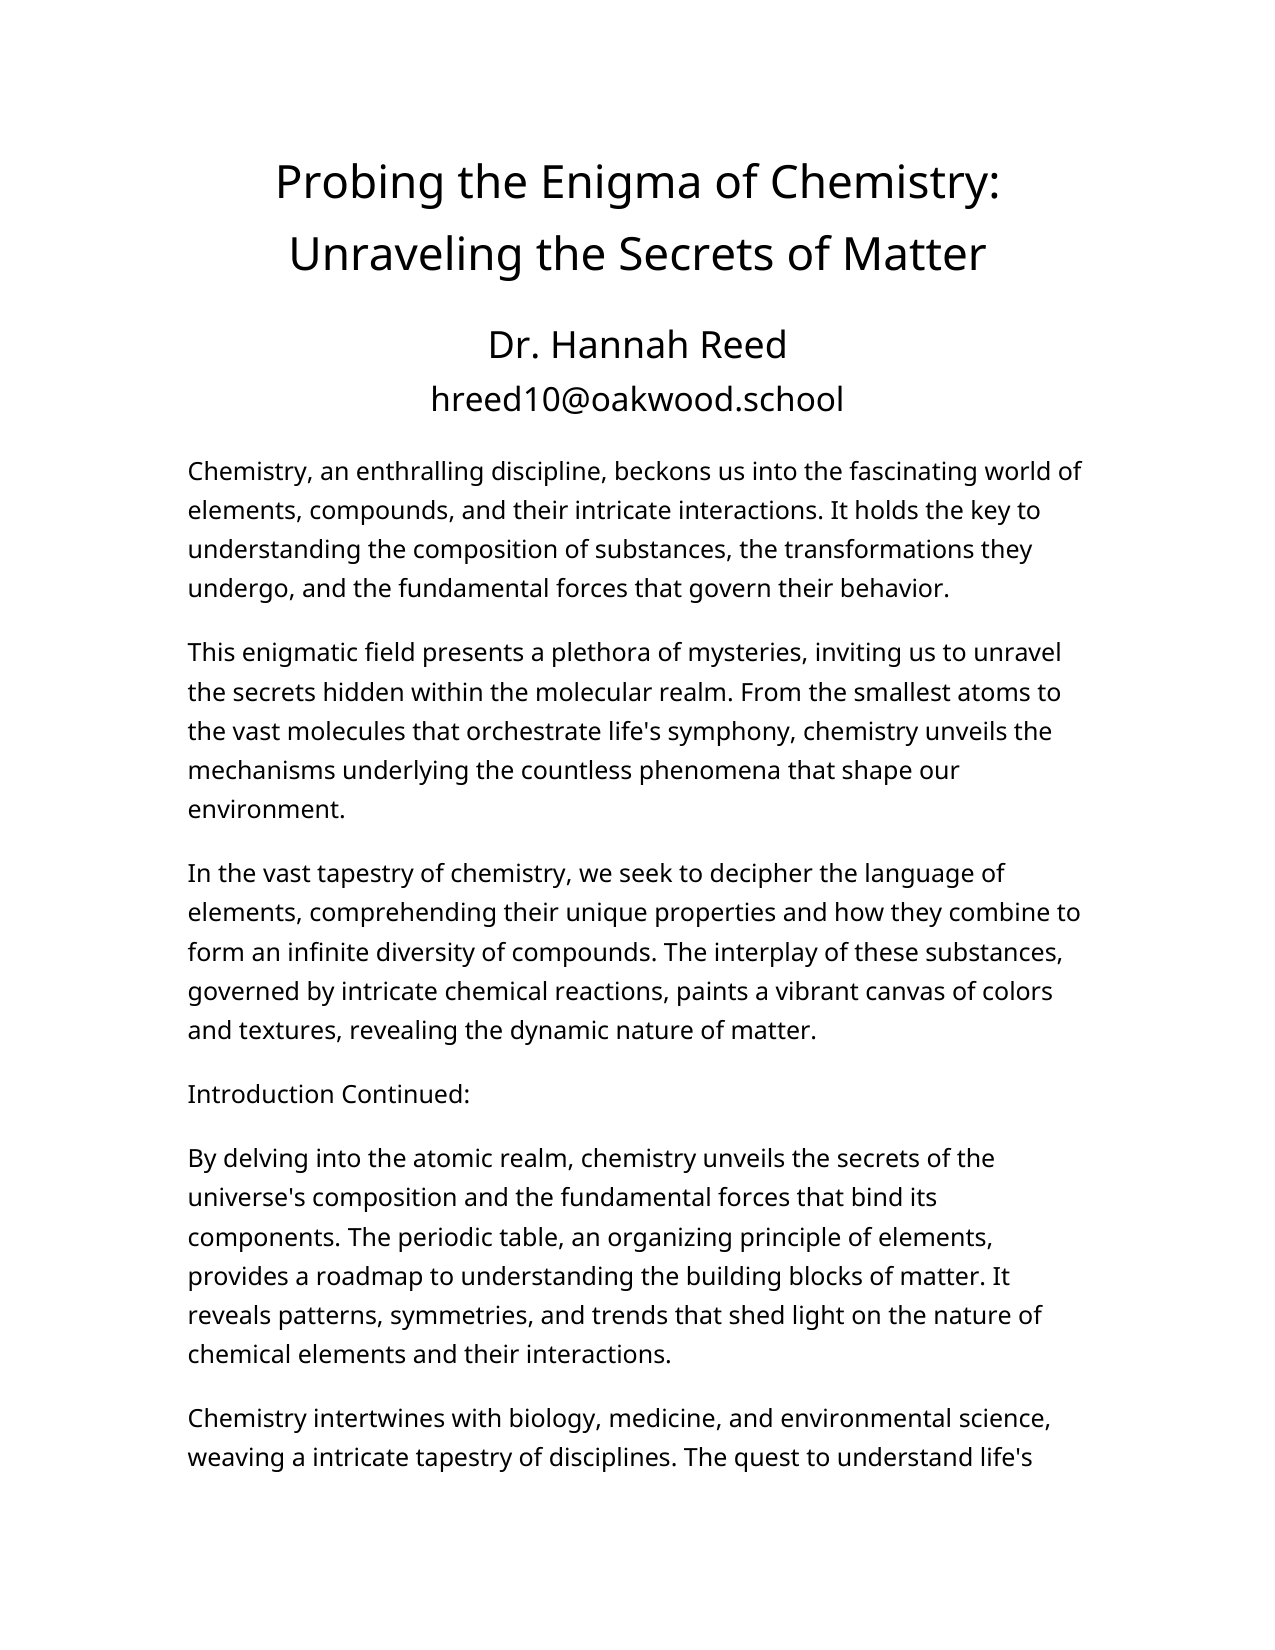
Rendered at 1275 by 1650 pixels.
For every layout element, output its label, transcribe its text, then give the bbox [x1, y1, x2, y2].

text This enigmatic field presents a plethora of mysteries, inviting us to unravel the secrets hidden within the molecular realm. From the smallest atoms to the vast molecules that orchestrate life's symphony, chemistry unveils the mechanisms underlying the countless phenomena that shape our environment. [187, 635, 1087, 826]
text In the vast tapestry of chemistry, we seek to decipher the language of elements, comprehending their unique properties and how they combine to form an infinite diversity of compounds. The interplay of these substances, governed by intricate chemical reactions, paints a vibrant canvas of colors and textures, revealing the dynamic nature of matter. [187, 856, 1087, 1047]
text Introduction Continued: [187, 1077, 1087, 1111]
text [187, 1401, 1087, 1474]
text Chemistry, an enthralling discipline, beckons us into the fascinating world of elements, compounds, and their intricate interactions. It holds the key to understanding the composition of substances, the transformations they undergo, and the fundamental forces that govern their behavior. [187, 453, 1087, 605]
text Dr. Hannah Reed hreed10@oakwood.school [187, 318, 1087, 422]
text By delving into the atomic realm, chemistry unveils the secrets of the universe's composition and the fundamental forces that bind its components. The periodic table, an organizing principle of elements, provides a roadmap to understanding the building blocks of matter. It reveals patterns, symmetries, and trends that shed light on the nature of chemical elements and their interactions. [187, 1141, 1087, 1371]
text Probing the Enigma of Chemistry: Unraveling the Secrets of Matter [187, 150, 1087, 284]
